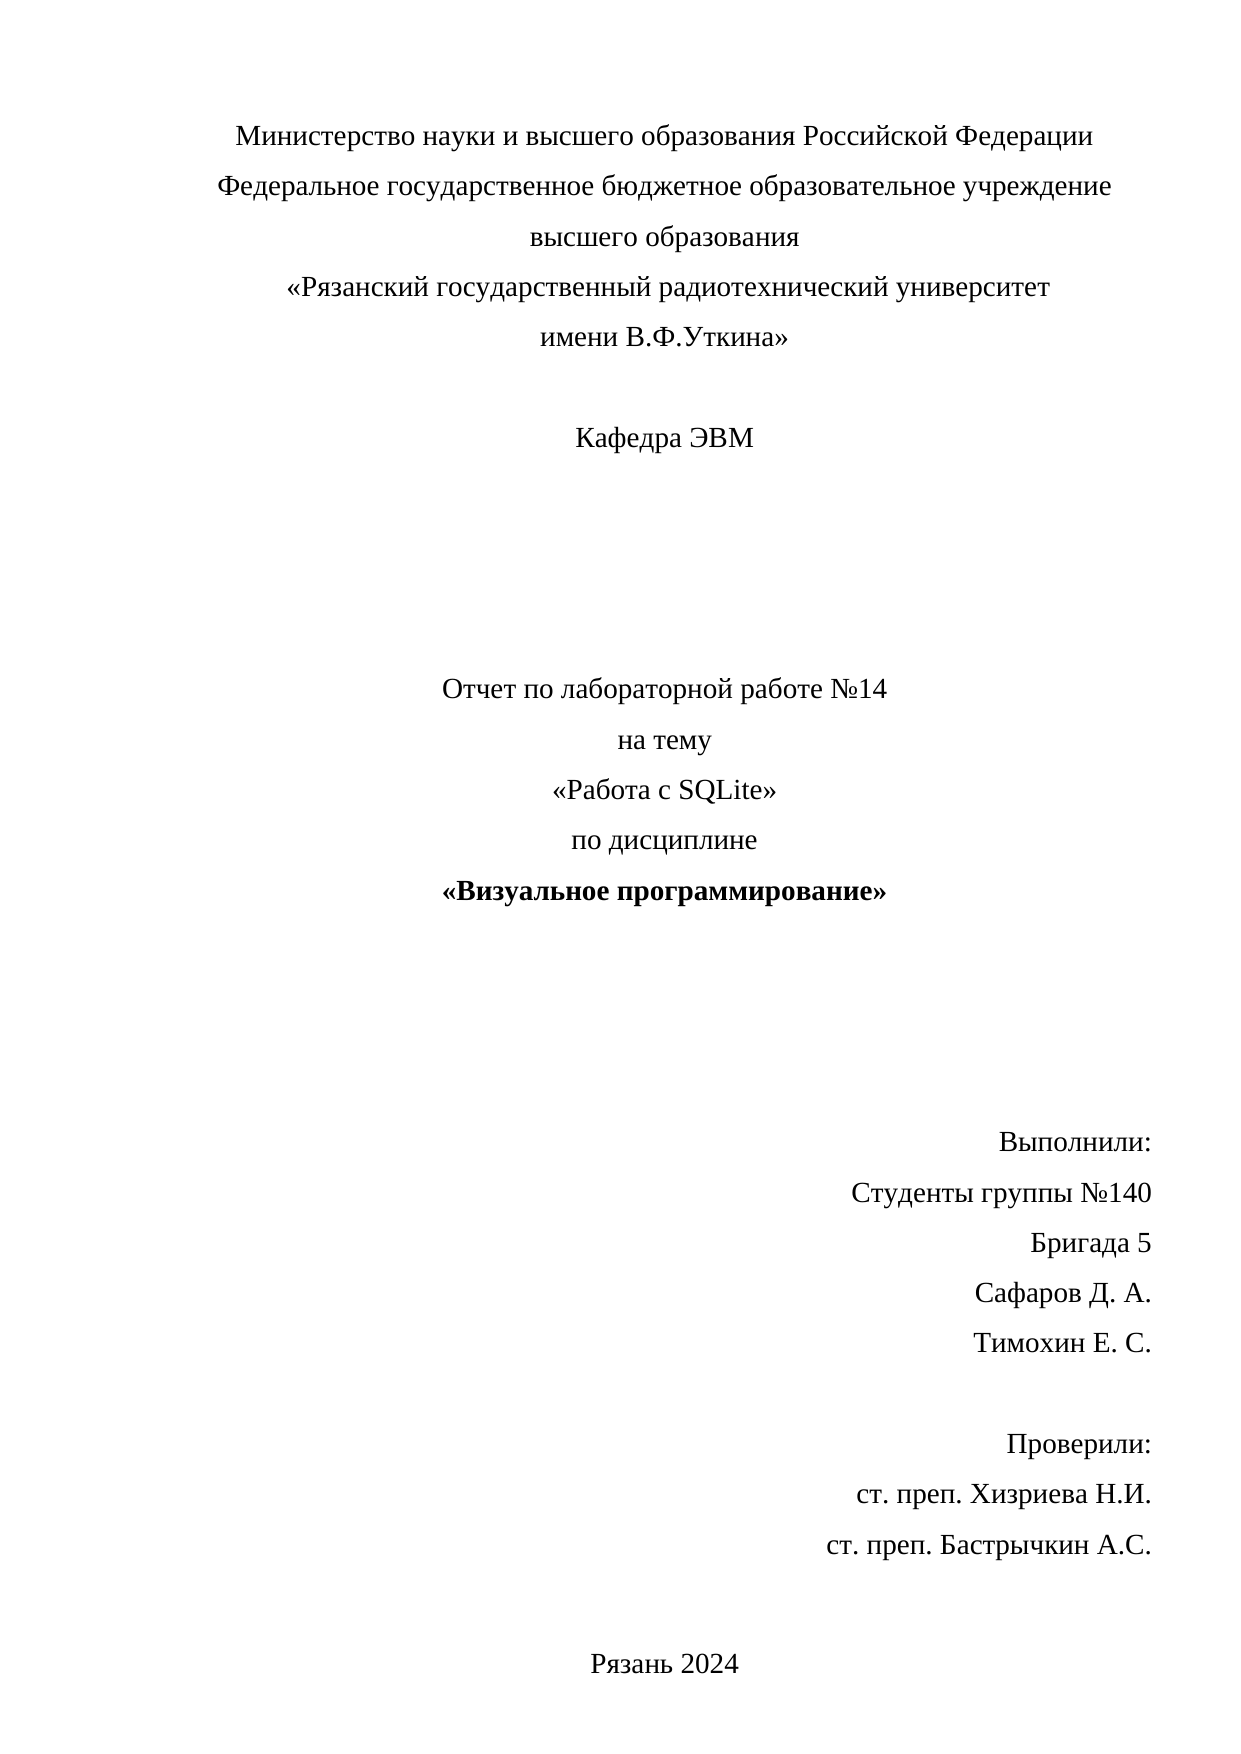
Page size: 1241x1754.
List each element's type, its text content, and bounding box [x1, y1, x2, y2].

text по дисциплине «Визуальное программирование» [177, 822, 1152, 906]
text «Рязанский государственный радиотехнический университет [177, 269, 1152, 303]
text Бригада 5 [177, 1225, 1152, 1258]
text Студенты группы №140 [177, 1175, 1152, 1208]
text Федеральное государственное бюджетное образовательное учреждение высшего образования [177, 168, 1152, 252]
text ст. преп. Бастрычкин А.С. [177, 1527, 1152, 1560]
text Министерство науки и высшего образования Российской Федерации [177, 118, 1152, 152]
text Выполнили: [177, 1124, 1152, 1158]
text Сафаров Д. А. [177, 1275, 1152, 1309]
text Отчет по лабораторной работе №14 [177, 672, 1152, 705]
text имени В.Ф.Уткина» [177, 319, 1152, 353]
text «Работа с SQLite» [177, 772, 1152, 806]
text Проверили: ст. преп. Хизриева Н.И. [177, 1426, 1152, 1510]
text Тимохин Е. С. [177, 1326, 1152, 1359]
text Кафедра ЭВМ [177, 420, 1152, 453]
text на тему [177, 722, 1152, 755]
